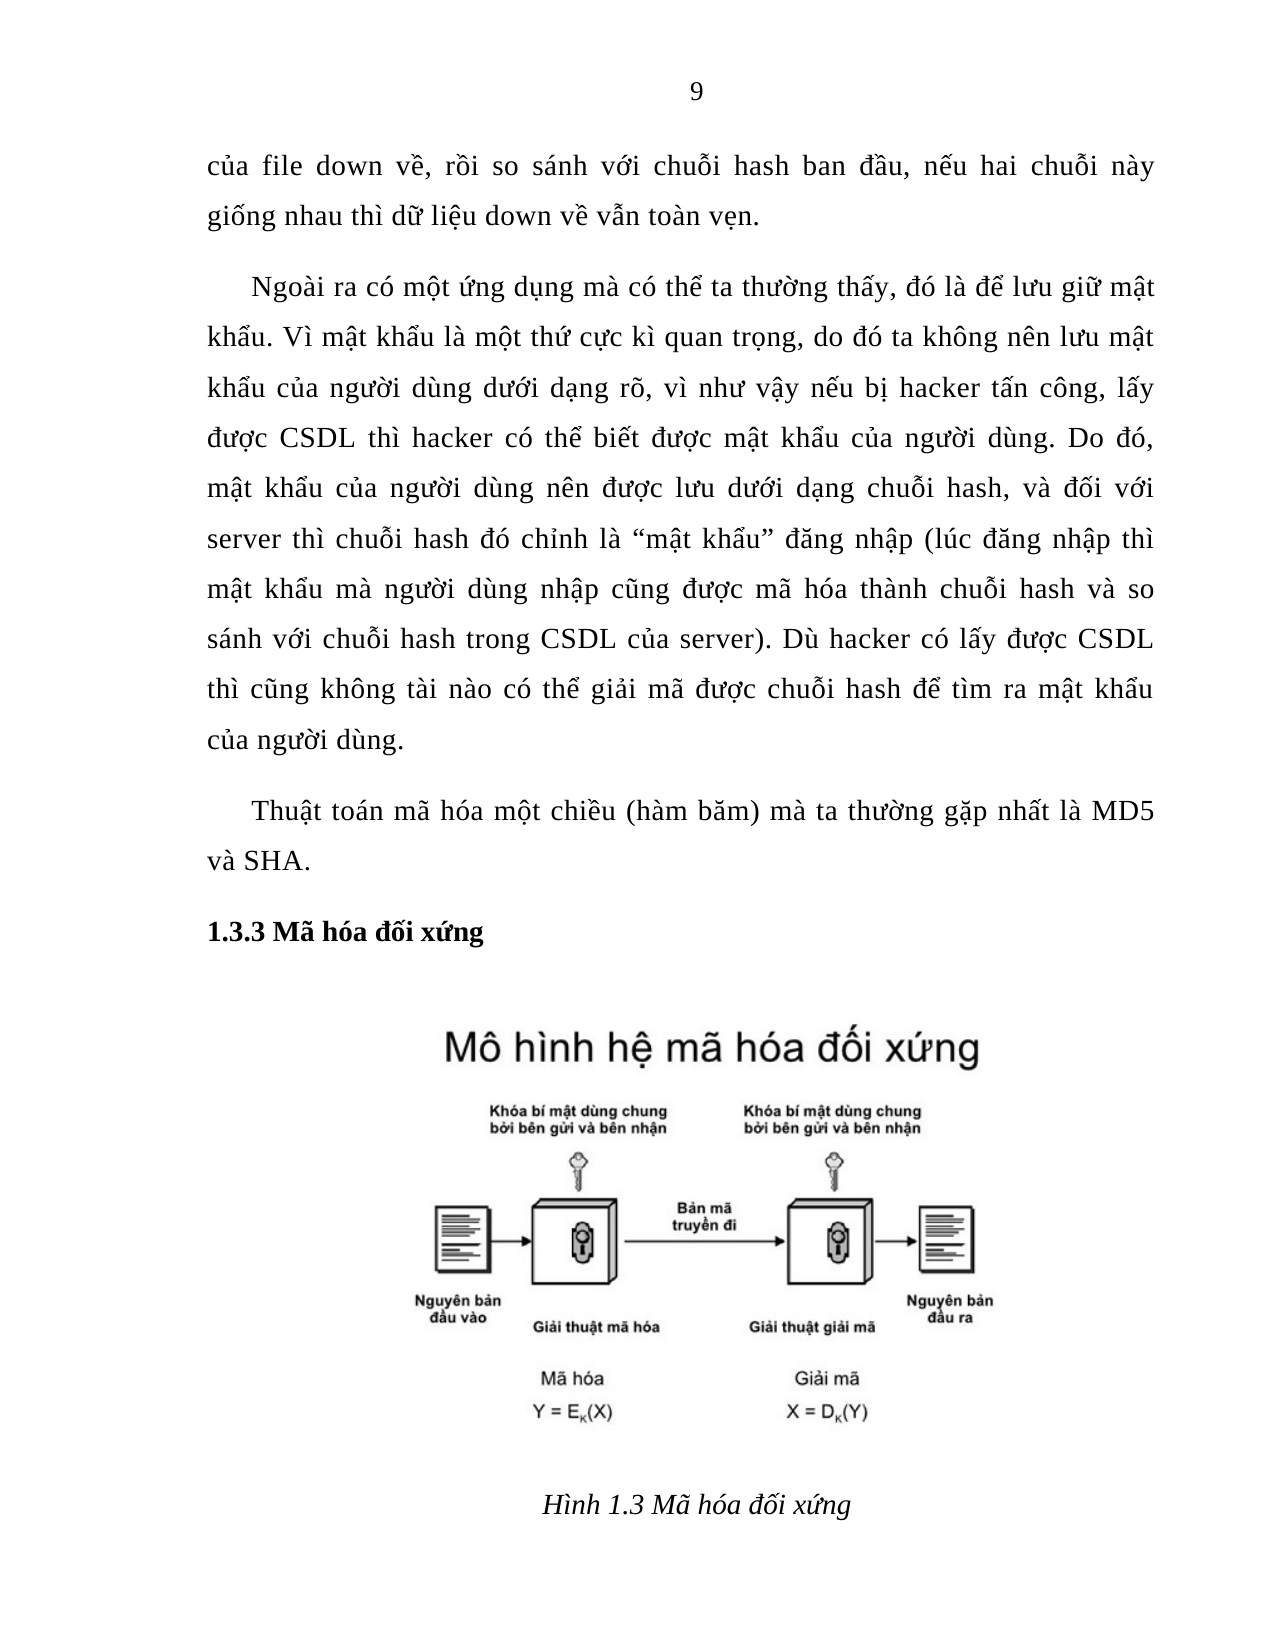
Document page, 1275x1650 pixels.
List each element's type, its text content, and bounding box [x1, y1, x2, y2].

text Hình 1.3 Mã hóa đối xứng [207, 1487, 1186, 1521]
subtitle 1.3.3 Mã hóa đối xứng [207, 914, 1186, 948]
text Ngoài ra có một ứng dụng mà có thể ta thường thấy, đó là để lưu giữ mật khẩu. Vì mật khẩu là một thứ cực kì quan trọng, do đó ta không nên lưu mật khẩu của người dùng dưới dạng rõ, vì như vậy nếu bị hacker tấn công, lấy được CSDL thì hacker có thể biết được mật khẩu của người dùng. Do đó, mật khẩu của người dùng nên được lưu dưới dạng chuỗi hash, và đối với server thì chuỗi hash đó chỉnh là “mật khẩu” đăng nhập (lúc đăng nhập thì mật khẩu mà người dùng nhập cũng được mã hóa thành chuỗi hash và so sánh với chuỗi hash trong CSDL của server). Dù hacker có lấy được CSDL thì cũng không tài nào có thể giải mã được chuỗi hash để tìm ra mật khẩu của người dùng. [207, 269, 1157, 756]
text Thuật toán mã hóa một chiều (hàm băm) mà ta thường gặp nhất là MD5 và SHA. [207, 793, 1157, 877]
picture [264, 990, 1144, 1451]
